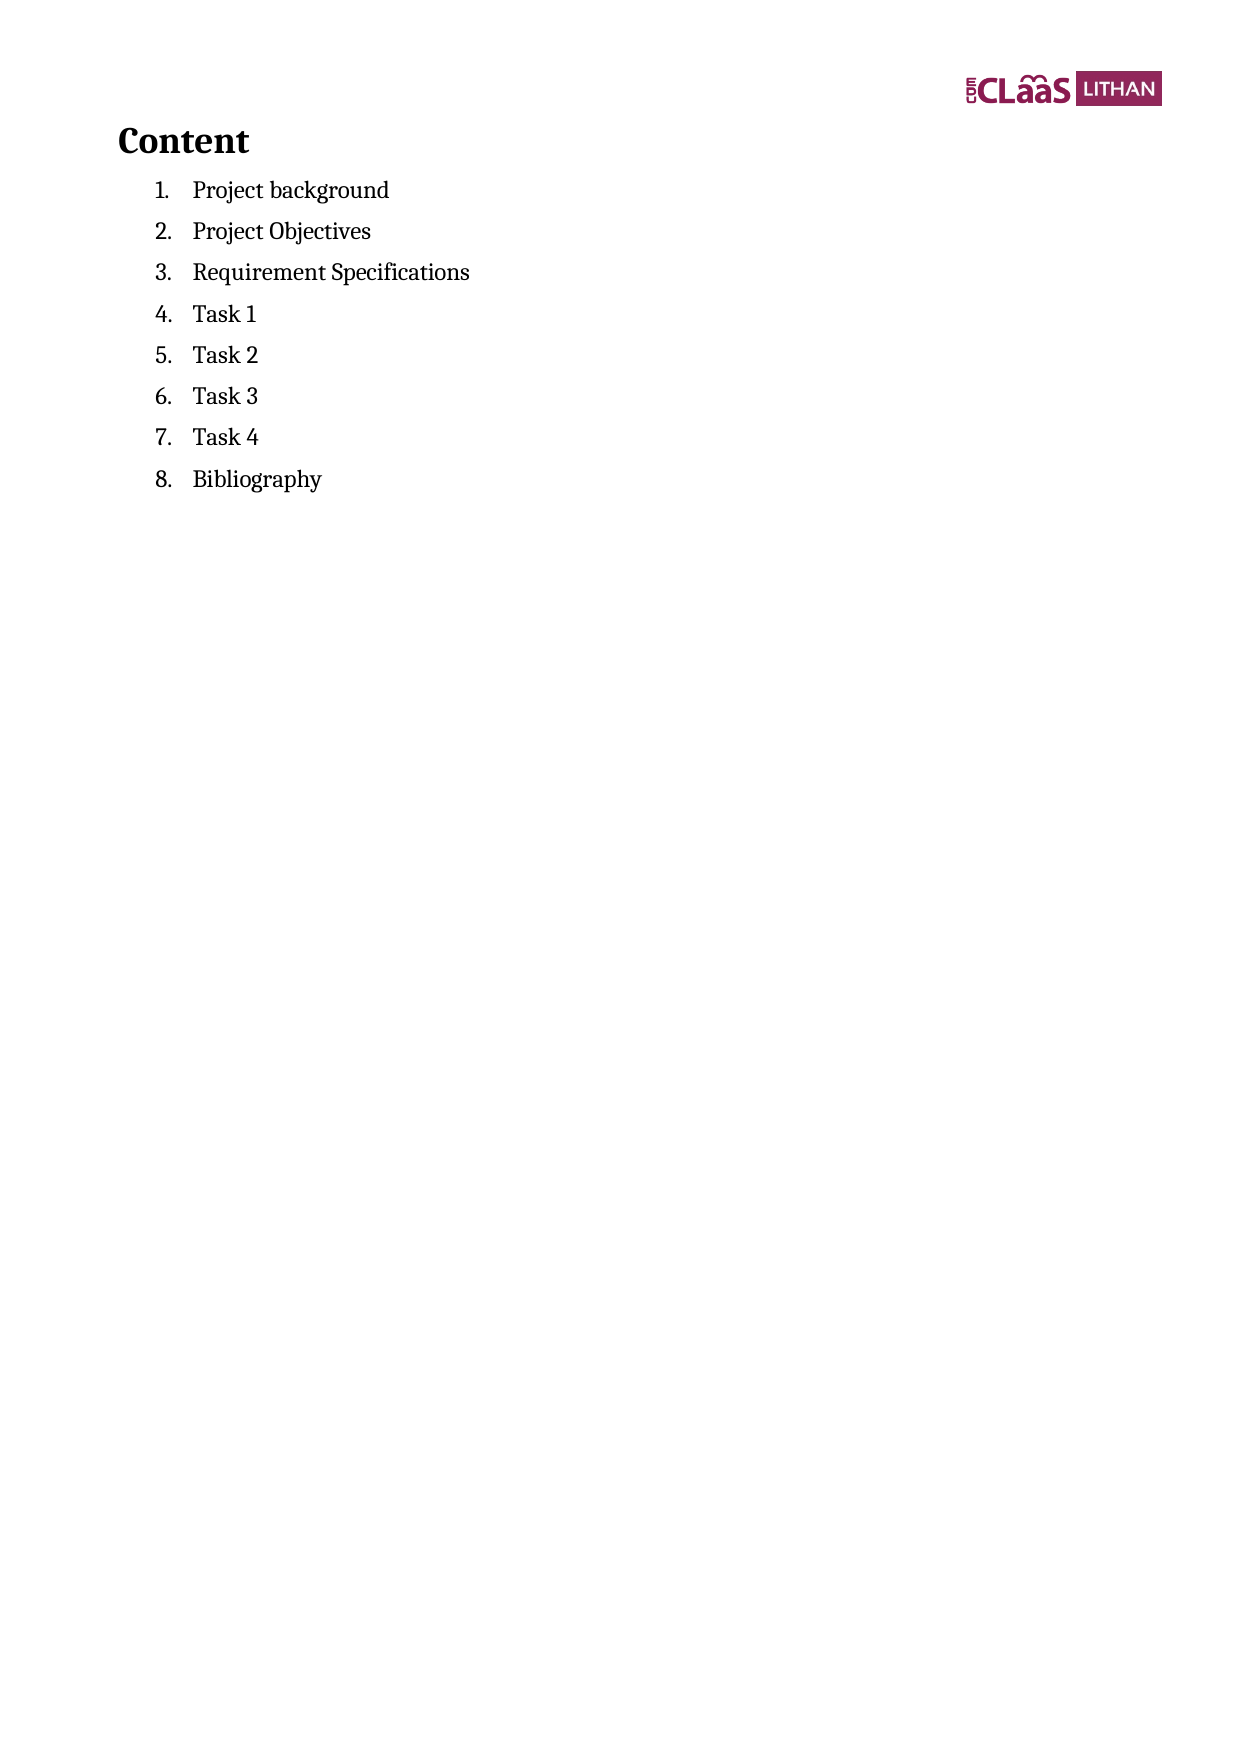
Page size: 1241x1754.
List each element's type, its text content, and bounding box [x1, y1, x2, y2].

list Task 1 [155, 299, 1161, 328]
picture [966, 71, 1162, 106]
list Task 3 [155, 382, 1161, 411]
list Task 4 [155, 423, 1161, 452]
list Bibliography [155, 464, 1161, 493]
list Project Objectives [155, 217, 1161, 246]
list Project background [155, 176, 1161, 204]
text Content [118, 120, 1161, 163]
list Requirement Specifications [155, 258, 1161, 287]
list Task 2 [155, 341, 1161, 369]
